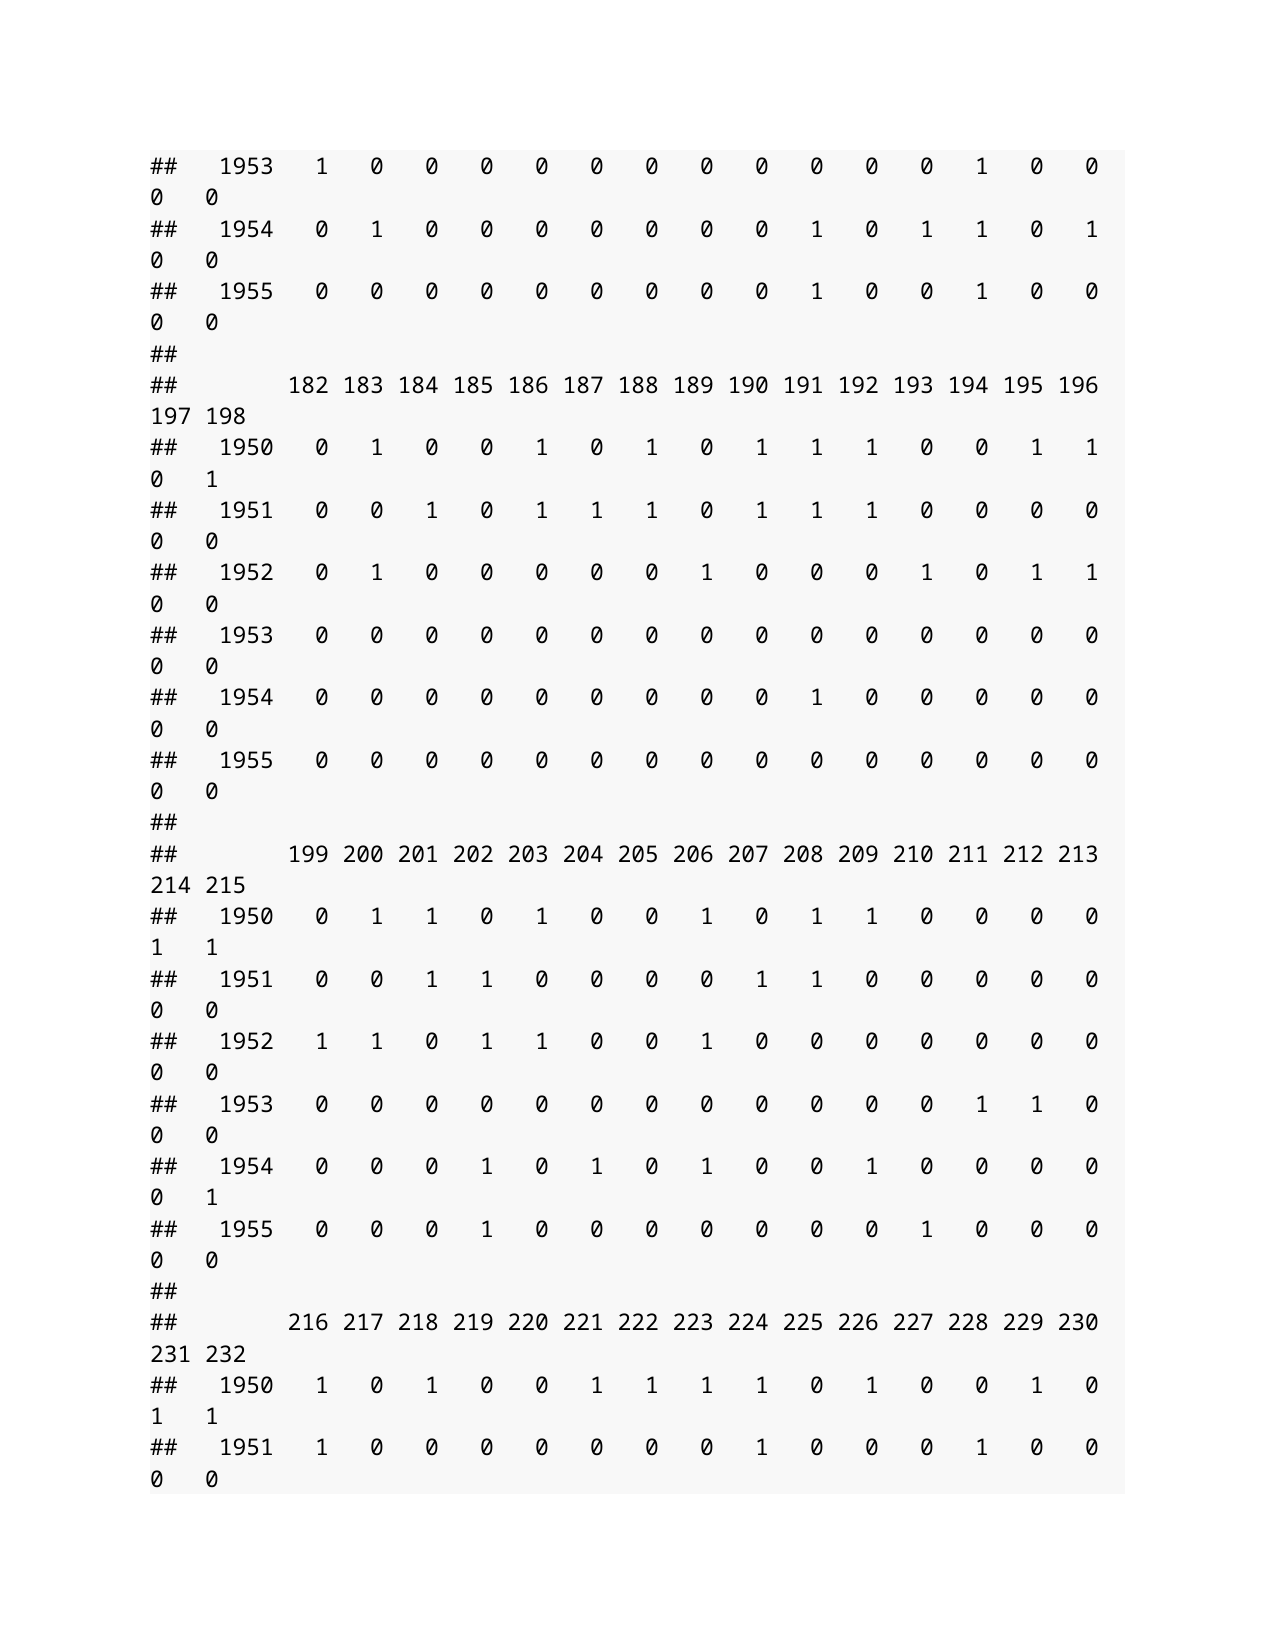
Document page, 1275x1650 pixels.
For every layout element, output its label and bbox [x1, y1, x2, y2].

text [150, 150, 1125, 1494]
